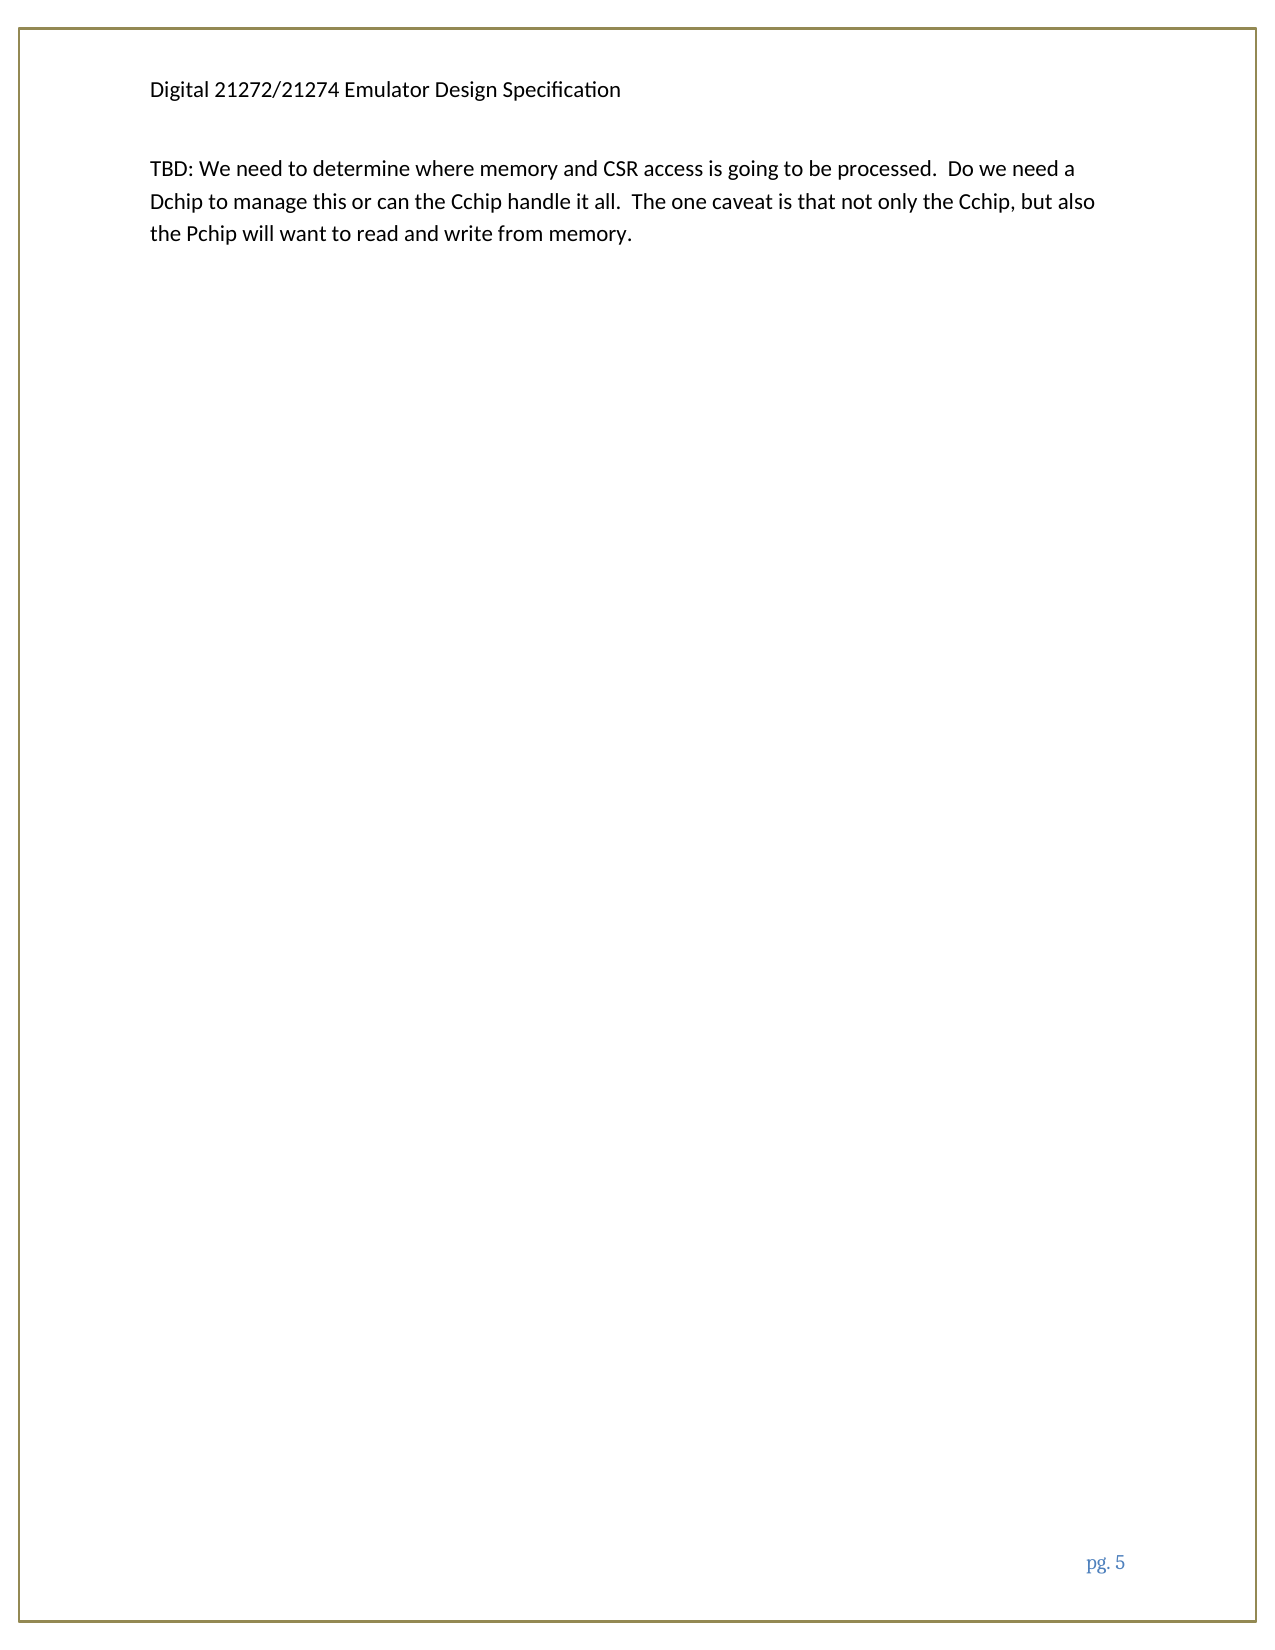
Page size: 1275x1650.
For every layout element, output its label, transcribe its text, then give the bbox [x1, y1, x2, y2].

text TBD: We need to determine where memory and CSR access is going to be processed. Do we need a Dchip to manage this or can the Cchip handle it all. The one caveat is that not only the Cchip, but also the Pchip will want to read and write from memory. [150, 154, 1125, 247]
